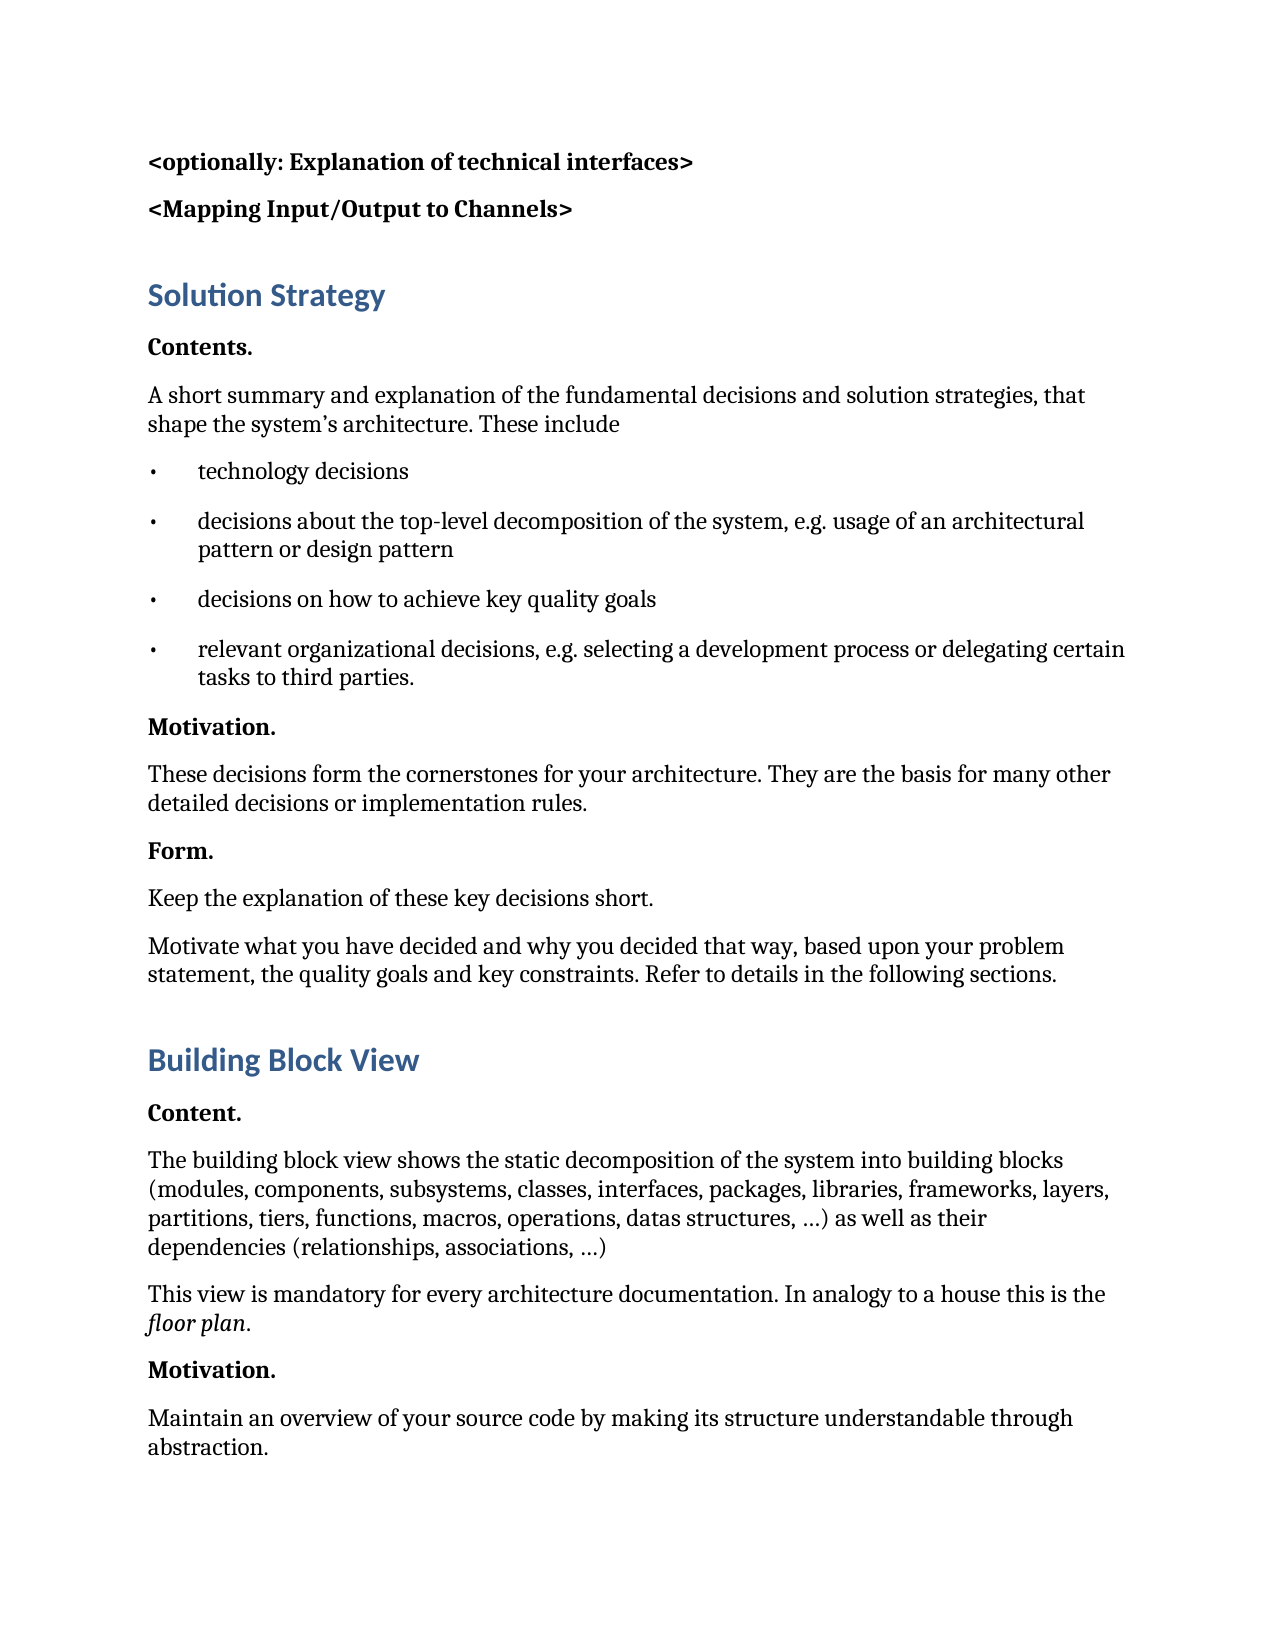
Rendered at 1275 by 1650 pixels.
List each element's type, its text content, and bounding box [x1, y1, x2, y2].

text Content. [148, 1099, 1127, 1127]
text Motivation. [148, 713, 1127, 742]
subtitle Building Block View [148, 1039, 1127, 1080]
text A short summary and explanation of the fundamental decisions and solution strategies, that shape the system’s architecture. These include [148, 381, 1127, 438]
text Maintain an overview of your source code by making its structure understandable through abstraction. [148, 1404, 1127, 1461]
list technology decisions [148, 457, 1127, 486]
text Contents. [148, 333, 1127, 362]
text Motivate what you have decided and why you decided that way, based upon your problem statement, the quality goals and key constraints. Refer to details in the following sections. [148, 932, 1127, 989]
list decisions about the top-level decomposition of the system, e.g. usage of an architectural pattern or design pattern [148, 507, 1127, 564]
list relevant organizational decisions, e.g. selecting a development process or delegating certain tasks to third parties. [148, 634, 1127, 692]
list decisions on how to achieve key quality goals [148, 585, 1127, 614]
text Motivation. [148, 1356, 1127, 1385]
text Form. [148, 837, 1127, 865]
text This view is mandatory for every architecture documentation. In analogy to a house this is the floor plan. [148, 1280, 1127, 1337]
text <Mapping Input/Output to Channels> [148, 195, 1127, 224]
text These decisions form the cornerstones for your architecture. They are the basis for many other detailed decisions or implementation rules. [148, 760, 1127, 818]
subtitle Solution Strategy [148, 274, 1127, 314]
text <optionally: Explanation of technical interfaces> [148, 148, 1127, 176]
text Keep the explanation of these key decisions short. [148, 884, 1127, 913]
